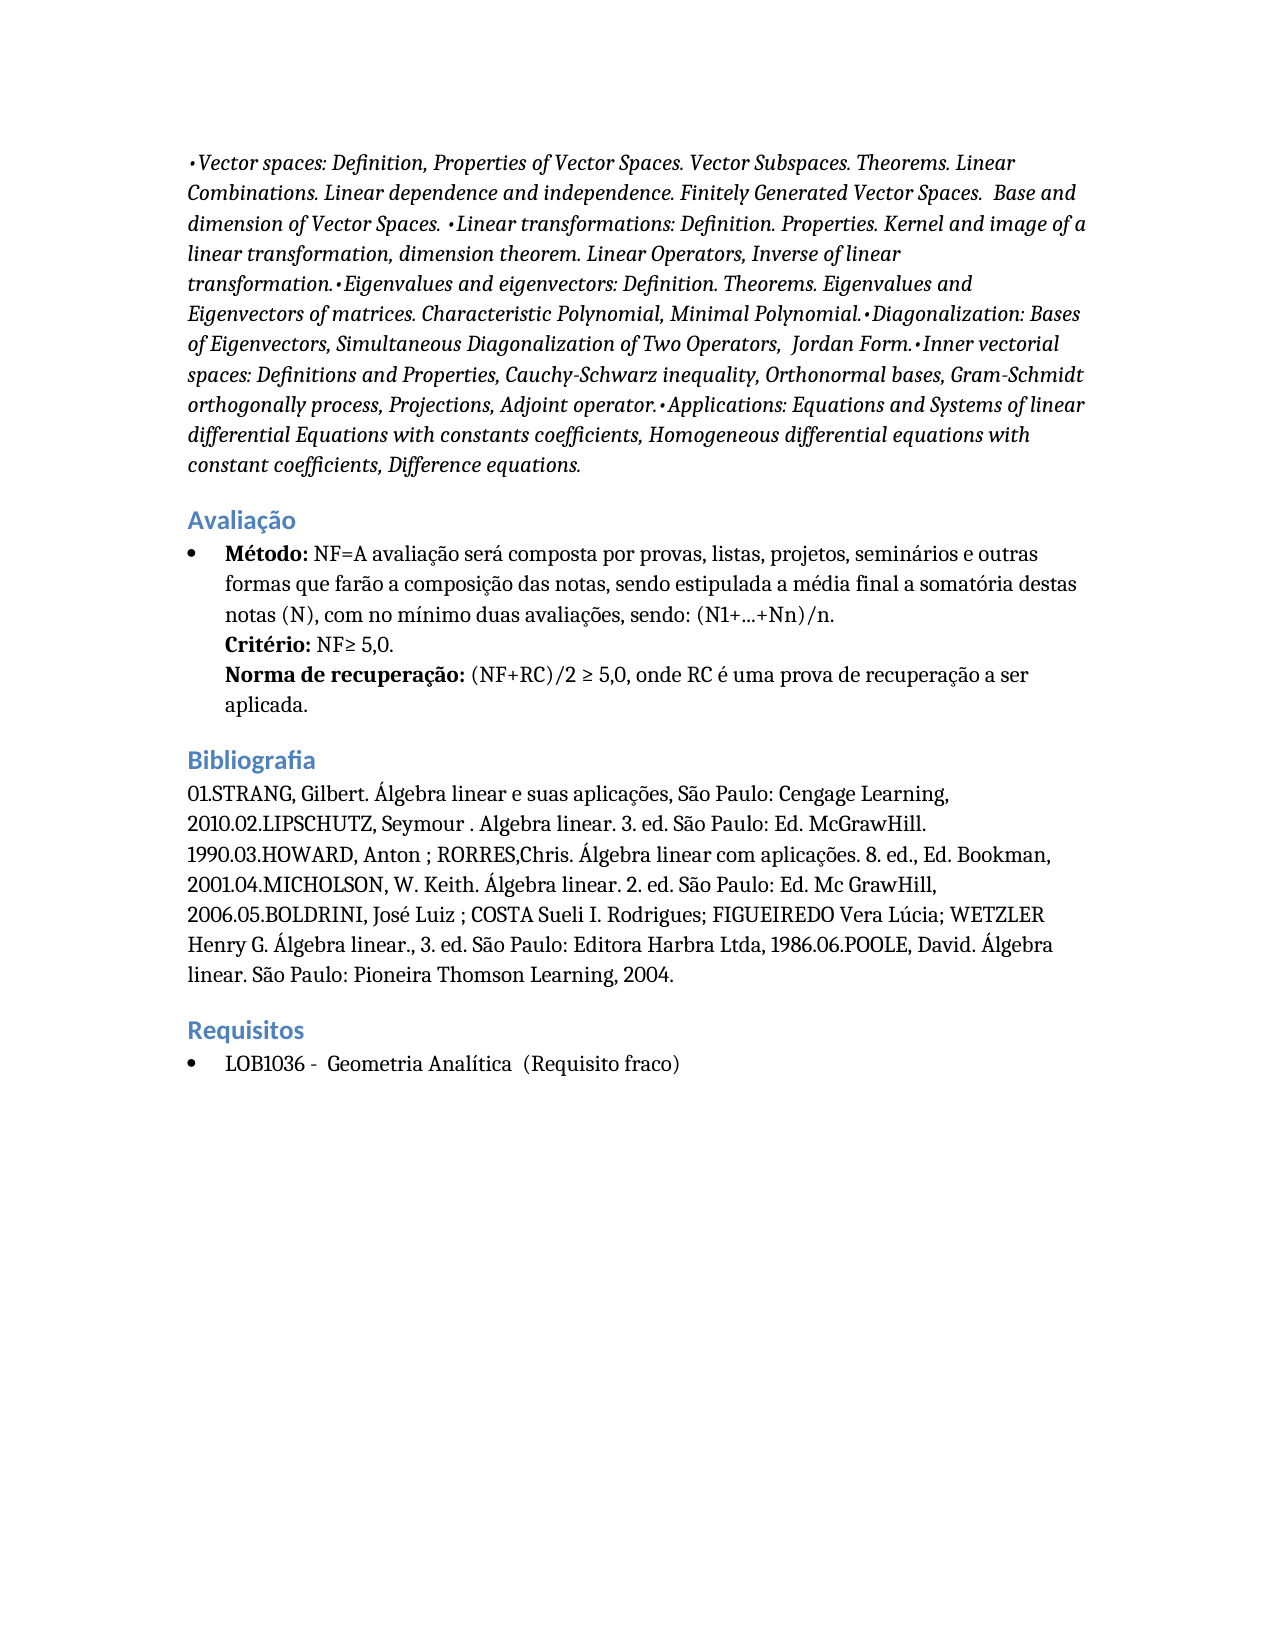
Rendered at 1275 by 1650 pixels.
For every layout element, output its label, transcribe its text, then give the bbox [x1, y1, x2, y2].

subtitle Requisitos [187, 1013, 1087, 1046]
list LOB1036 - Geometria Analítica (Requisito fraco) [187, 1051, 1087, 1108]
subtitle Avaliação [187, 503, 1087, 536]
text 01.STRANG, Gilbert. Álgebra linear e suas aplicações, São Paulo: Cengage Learning, 2010.02.LIPSCHUTZ, Seymour . Algebra linear. 3. ed. São Paulo: Ed. McGrawHill. 1990.03.HOWARD, Anton ; RORRES,Chris. Álgebra linear com aplicações. 8. ed., Ed. Bookman, 2001.04.MICHOLSON, W. Keith. Álgebra linear. 2. ed. São Paulo: Ed. Mc GrawHill, 2006.05.BOLDRINI, José Luiz ; COSTA Sueli I. Rodrigues; FIGUEIREDO Vera Lúcia; WETZLER Henry G. Álgebra linear., 3. ed. São Paulo: Editora Harbra Ltda, 1986.06.POOLE, David. Álgebra linear. São Paulo: Pioneira Thomson Learning, 2004. [187, 781, 1087, 989]
text •Vector spaces: Definition, Properties of Vector Spaces. Vector Subspaces. Theorems. Linear Combinations. Linear dependence and independence. Finitely Generated Vector Spaces. Base and dimension of Vector Spaces. •Linear transformations: Definition. Properties. Kernel and image of a linear transformation, dimension theorem. Linear Operators, Inverse of linear transformation.•Eigenvalues and eigenvectors: Definition. Theorems. Eigenvalues and Eigenvectors of matrices. Characteristic Polynomial, Minimal Polynomial.•Diagonalization: Bases of Eigenvectors, Simultaneous Diagonalization of Two Operators, Jordan Form.•Inner vectorial spaces: Definitions and Properties, Cauchy-Schwarz inequality, Orthonormal bases, Gram-Schmidt orthogonally process, Projections, Adjoint operator.•Applications: Equations and Systems of linear differential Equations with constants coefficients, Homogeneous differential equations with constant coefficients, Difference equations. [187, 150, 1087, 478]
list Método: NF=A avaliação será composta por provas, listas, projetos, seminários e outras formas que farão a composição das notas, sendo estipulada a média final a somatória destas notas (N), com no mínimo duas avaliações, sendo: (N1+...+Nn)/n. Critério: NF≥ 5,0. Norma de recuperação: (NF+RC)/2 ≥ 5,0, onde RC é uma prova de recuperação a ser aplicada. [187, 541, 1087, 718]
subtitle Bibliografia [187, 743, 1087, 776]
